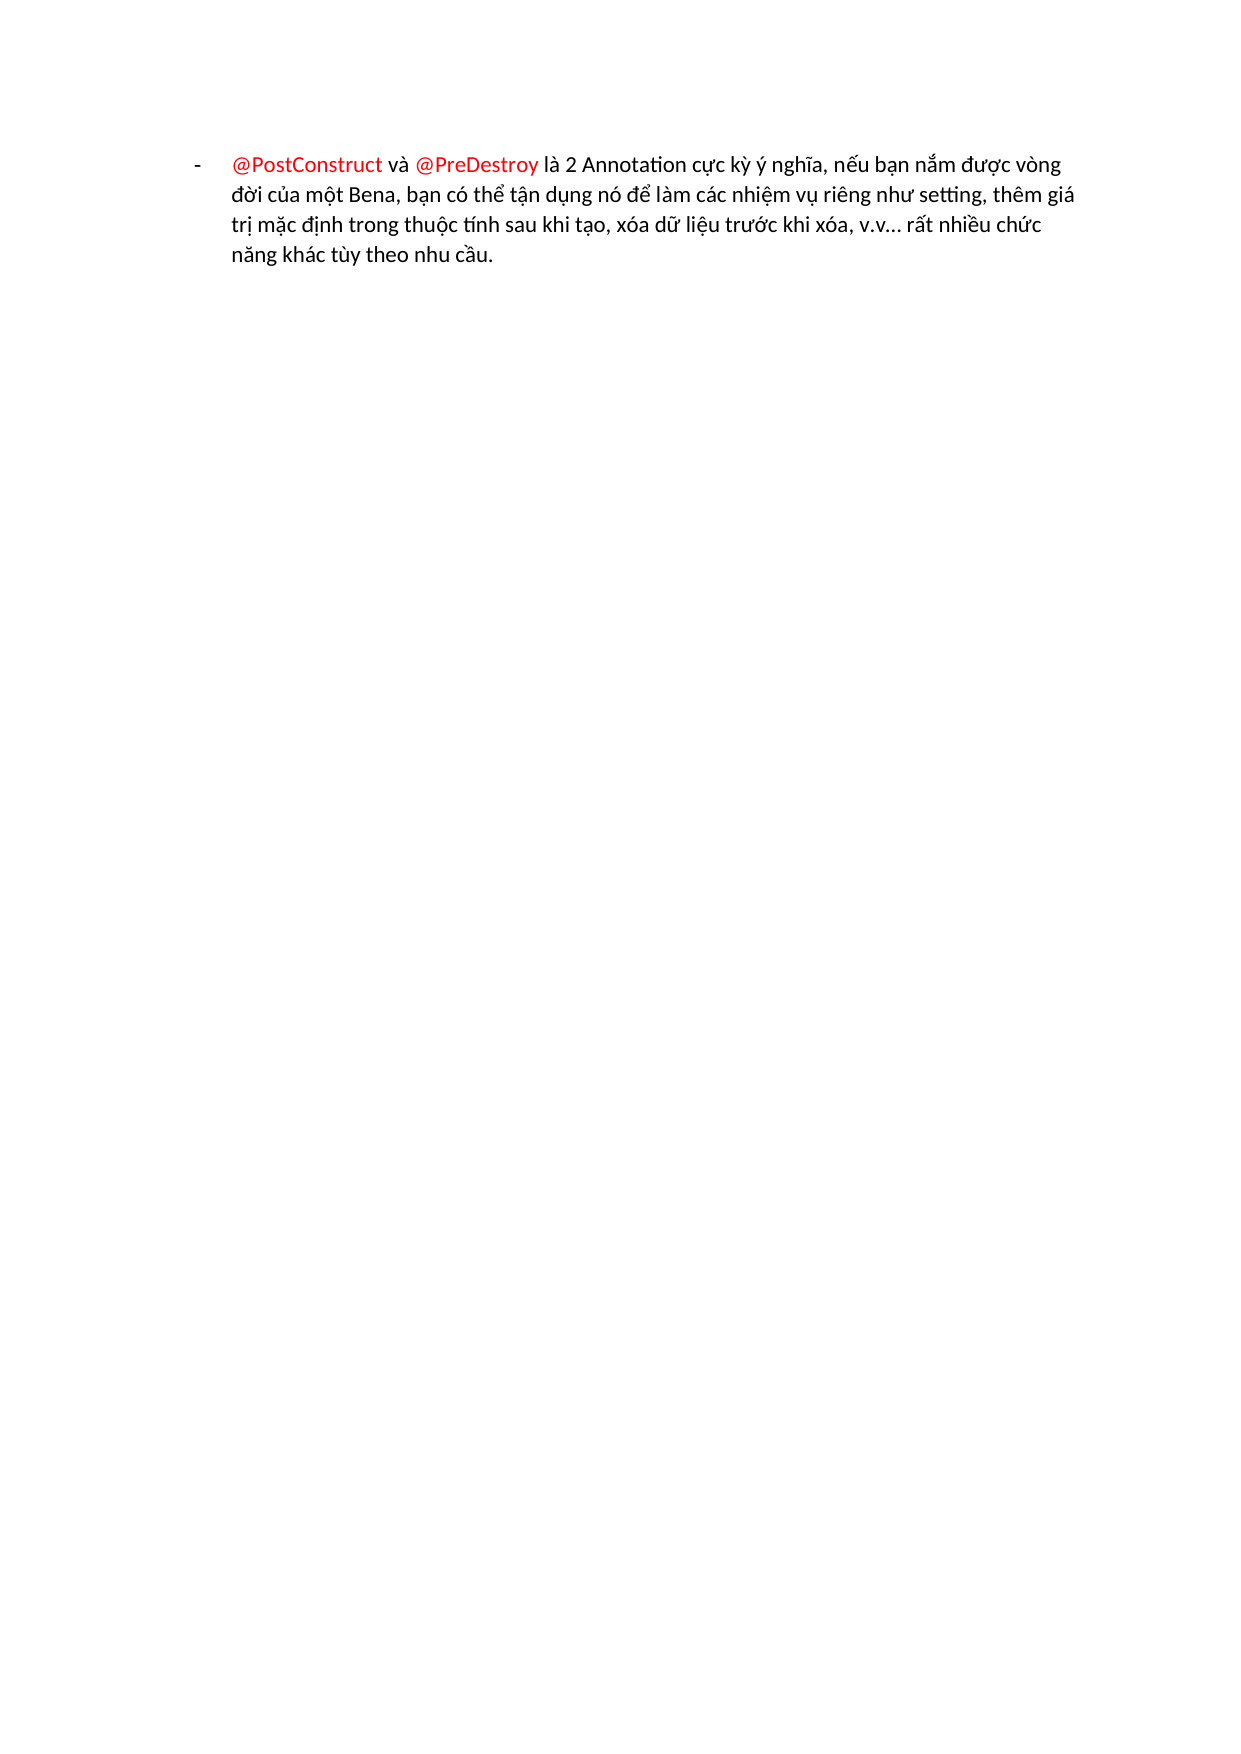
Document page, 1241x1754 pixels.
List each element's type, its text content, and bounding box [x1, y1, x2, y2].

list @PostConstruct và @PreDestroy là 2 Annotation cực kỳ ý nghĩa, nếu bạn nắm được vòng đời của một Bena, bạn có thể tận dụng nó để làm các nhiệm vụ riêng như setting, thêm giá trị mặc định trong thuộc tính sau khi tạo, xóa dữ liệu trước khi xóa, v.v… rất nhiều chức năng khác tùy theo nhu cầu. [194, 150, 1090, 269]
